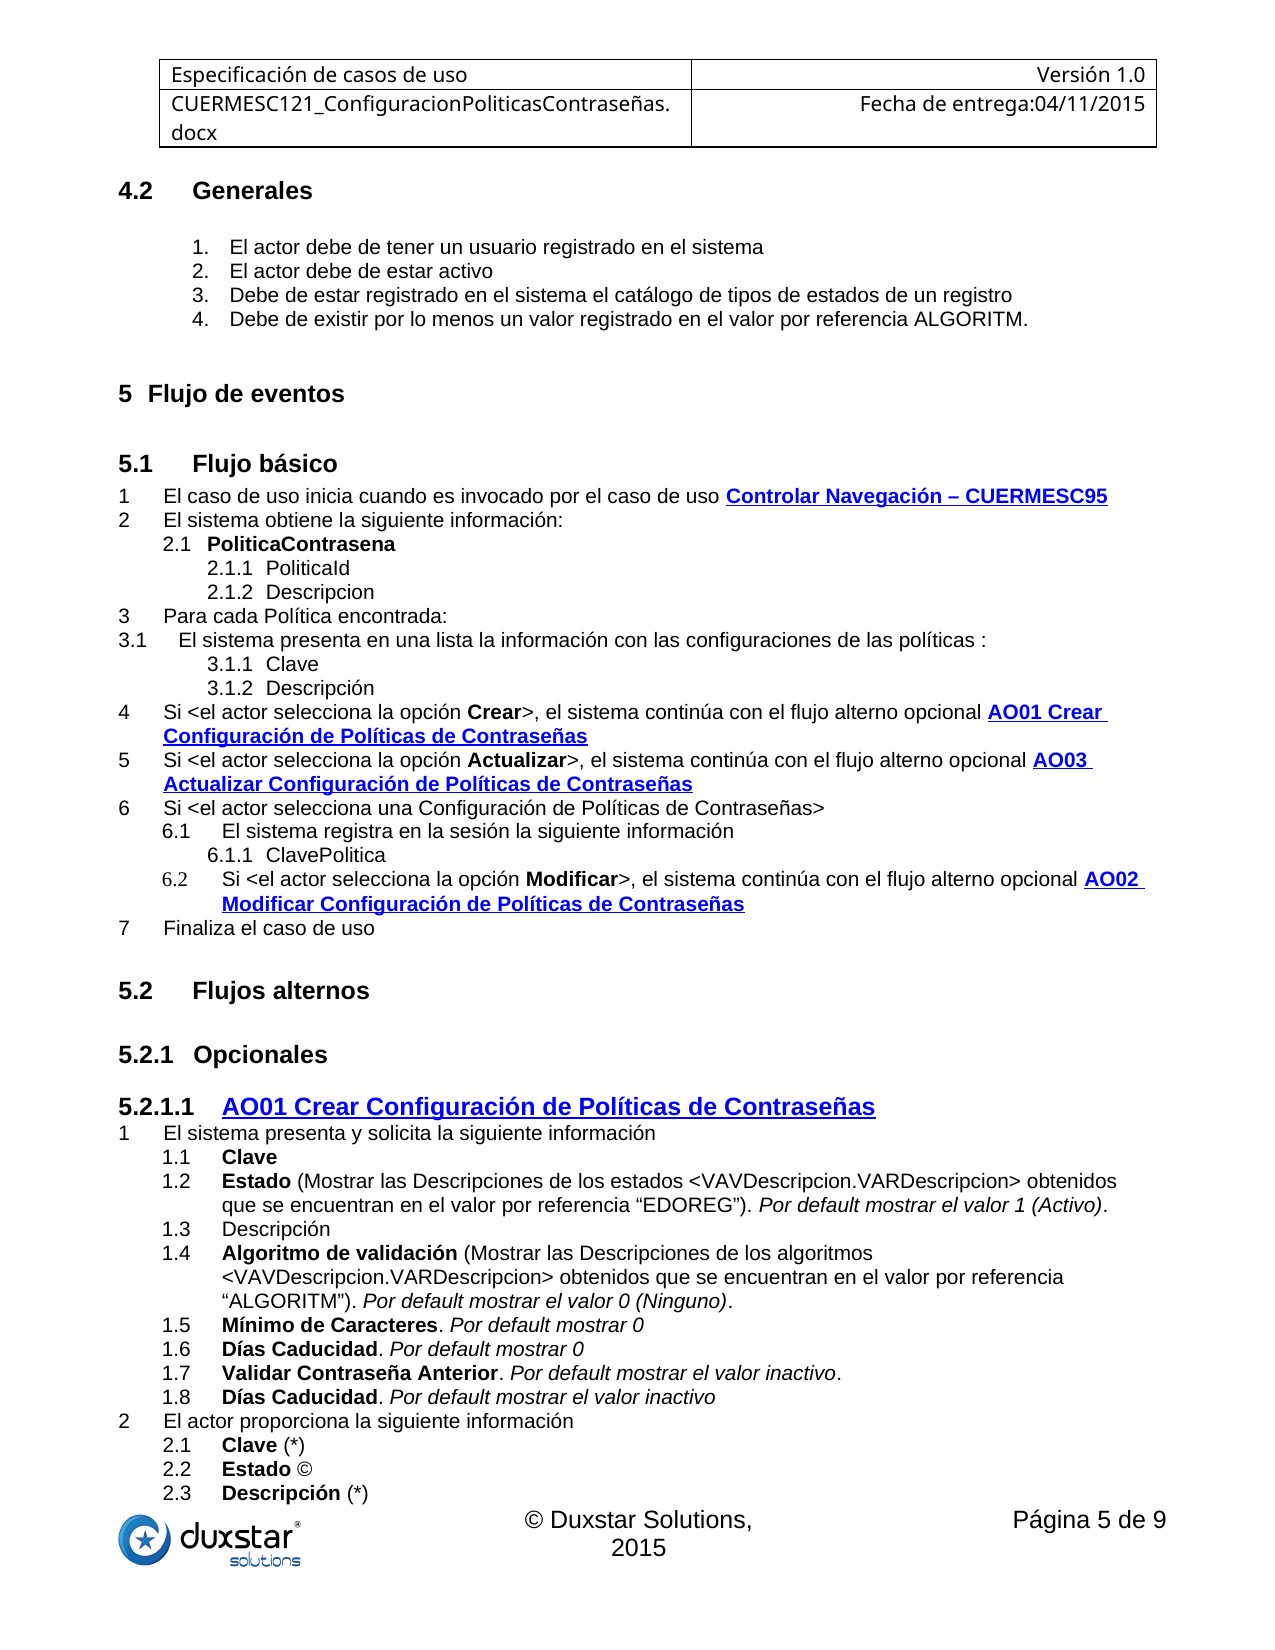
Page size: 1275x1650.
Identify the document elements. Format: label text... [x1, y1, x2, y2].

list El actor debe de tener un usuario registrado en el sistema [192, 235, 1157, 259]
list Descripción [162, 1217, 1147, 1241]
list El sistema presenta y solicita la siguiente información [118, 1121, 1157, 1145]
list Descripción [193, 676, 1157, 699]
list El sistema registra en la sesión la siguiente información [162, 819, 1157, 843]
list Finaliza el caso de uso [118, 915, 1157, 939]
subtitle 5.2 Flujos alternos [118, 976, 1157, 1004]
subtitle Opcionales [118, 1039, 1144, 1068]
list El actor debe de estar activo [192, 259, 1157, 283]
list PoliticaId [193, 556, 1147, 580]
list Algoritmo de validación (Mostrar las Descripciones de los algoritmos <VAVDescripcion.VARDescripcion> obtenidos que se encuentran en el valor por referencia “ALGORITM”). Por default mostrar el valor 0 (Ninguno). [162, 1241, 1147, 1313]
list Clave (*) [162, 1432, 1147, 1456]
list Estado (Mostrar las Descripciones de los estados <VAVDescripcion.VARDescripcion> obtenidos que se encuentran en el valor por referencia “EDOREG”). Por default mostrar el valor 1 (Activo). [162, 1169, 1147, 1217]
list Clave [162, 1145, 1147, 1169]
list Si <el actor selecciona la opción Actualizar>, el sistema continúa con el flujo alterno opcional AO03 Actualizar Configuración de Políticas de Contraseñas [118, 747, 1157, 795]
list Debe de existir por lo menos un valor registrado en el valor por referencia ALGORITM. [192, 307, 1157, 331]
list Debe de estar registrado en el sistema el catálogo de tipos de estados de un registro [192, 283, 1157, 307]
subtitle 4.2 Generales [118, 176, 1157, 205]
list Si <el actor selecciona una Configuración de Políticas de Contraseñas> [118, 795, 1157, 819]
list Días Caducidad. Por default mostrar el valor inactivo [162, 1384, 1147, 1408]
list El actor proporciona la siguiente información [118, 1408, 1147, 1432]
list El sistema obtiene la siguiente información: [118, 508, 1147, 532]
list PoliticaContrasena [162, 532, 1147, 556]
subtitle 5 Flujo de eventos [118, 379, 1157, 408]
list Descripcion [193, 580, 1147, 604]
list El caso de uso inicia cuando es invocado por el caso de uso Controlar Navegación – CUERMESC95 [118, 484, 1147, 508]
list Mínimo de Caracteres. Por default mostrar 0 [162, 1313, 1147, 1337]
list Si <el actor selecciona la opción Modificar>, el sistema continúa con el flujo alterno opcional AO02 Modificar Configuración de Políticas de Contraseñas [162, 867, 1157, 915]
list El sistema presenta en una lista la información con las configuraciones de las políticas : [118, 628, 1157, 652]
list Si <el actor selecciona la opción Crear>, el sistema continúa con el flujo alterno opcional AO01 Crear Configuración de Políticas de Contraseñas [118, 699, 1157, 747]
list Clave [193, 652, 1157, 676]
list ClavePolitica [193, 843, 1147, 867]
subtitle 5.1 Flujo básico [118, 449, 1157, 478]
list Validar Contraseña Anterior. Por default mostrar el valor inactivo. [162, 1361, 1147, 1384]
list Días Caducidad. Por default mostrar 0 [162, 1337, 1147, 1361]
list Descripción (*) [162, 1480, 1147, 1504]
list Estado © [162, 1456, 1147, 1480]
subtitle 5.2.1.1 AO01 Crear Configuración de Políticas de Contraseñas [118, 1092, 1069, 1121]
list Para cada Política encontrada: [118, 604, 1157, 628]
picture [118, 1504, 301, 1570]
